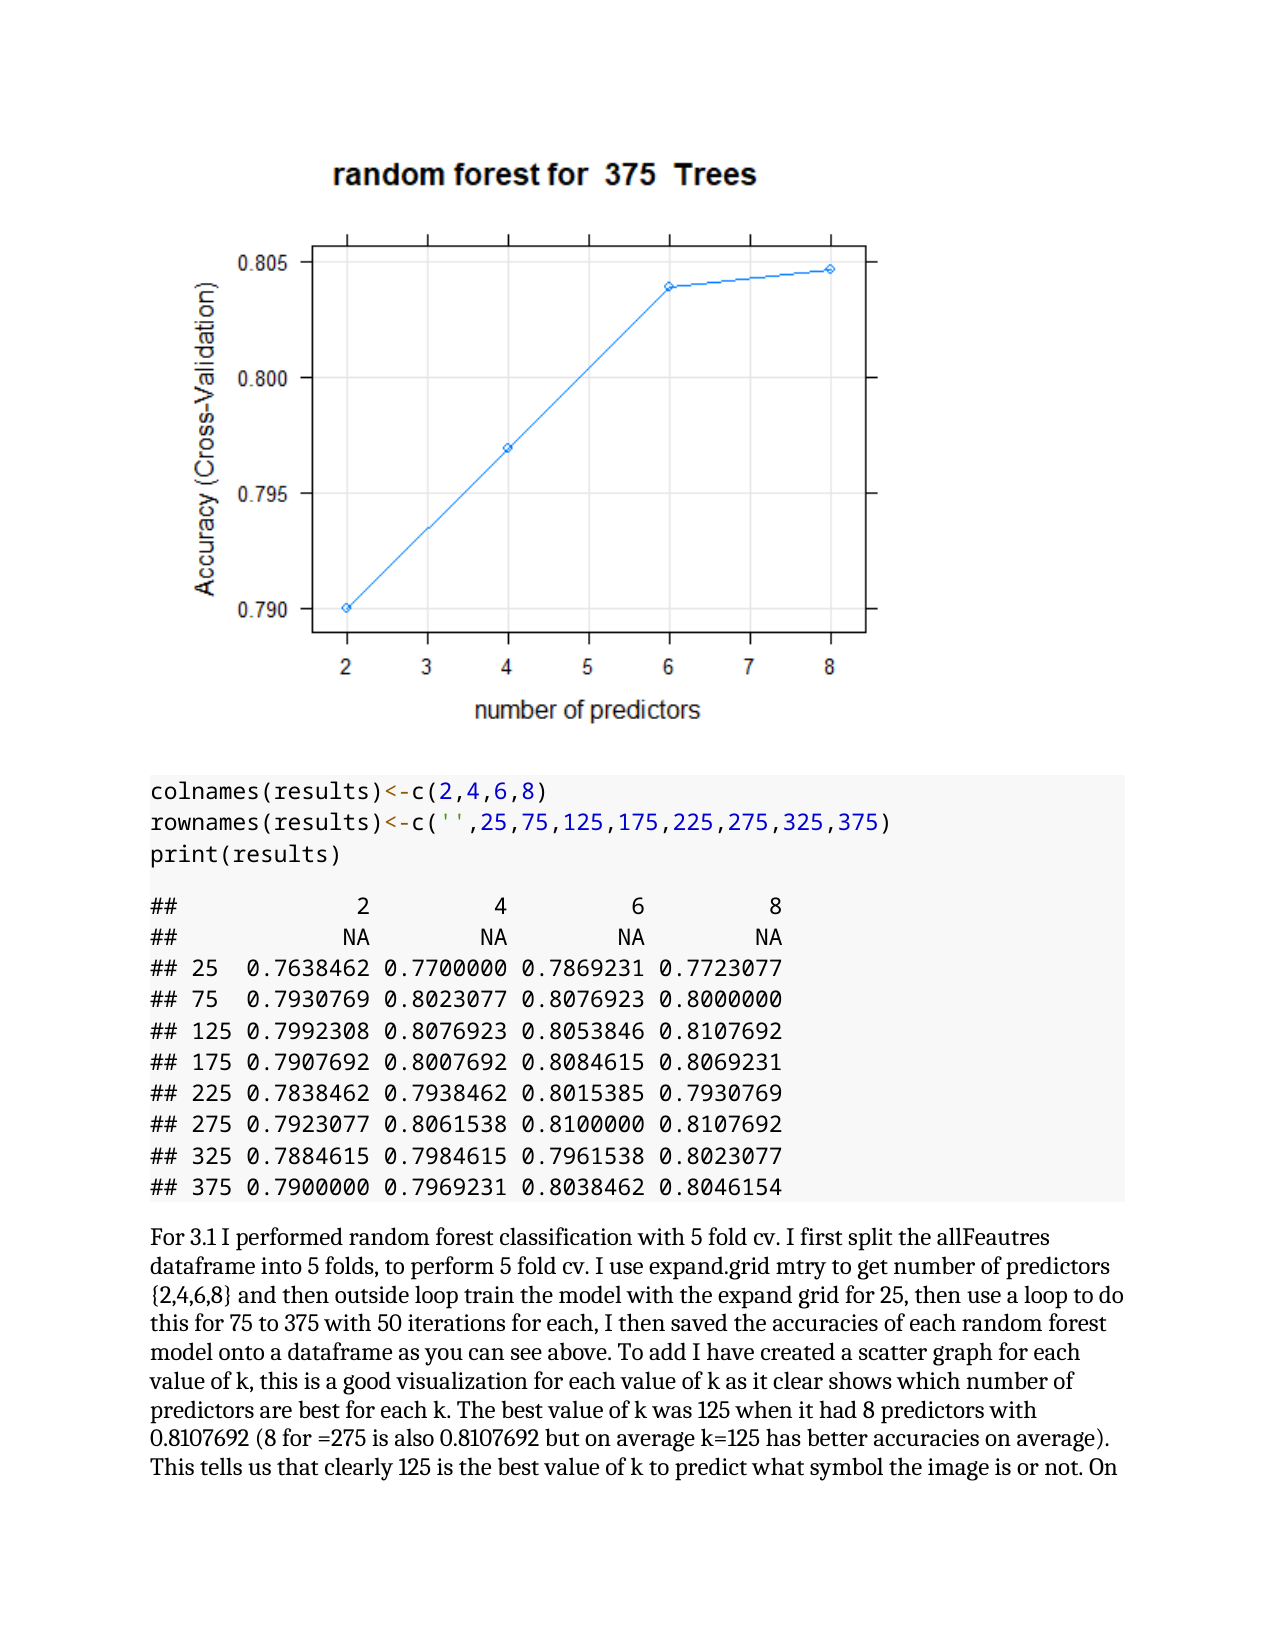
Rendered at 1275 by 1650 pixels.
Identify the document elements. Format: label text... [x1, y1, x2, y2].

text ## 2 4 6 8 ## NA NA NA NA ## 25 0.7638462 0.7700000 0.7869231 0.7723077 ## 75 0.7930769 0.8023077 0.8076923 0.8000000 ## 125 0.7992308 0.8076923 0.8053846 0.8107692 ## 175 0.7907692 0.8007692 0.8084615 0.8069231 ## 225 0.7838462 0.7938462 0.8015385 0.7930769 ## 275 0.7923077 0.8061538 0.8100000 0.8107692 ## 325 0.7884615 0.7984615 0.7961538 0.8023077 ## 375 0.7900000 0.7969231 0.8038462 0.8046154 [150, 890, 1125, 1202]
text colnames(results)<-c(2,4,6,8) rownames(results)<-c('',25,75,125,175,225,275,325,375) print(results) [342, 775, 1125, 869]
picture [168, 150, 927, 757]
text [150, 1223, 1125, 1482]
